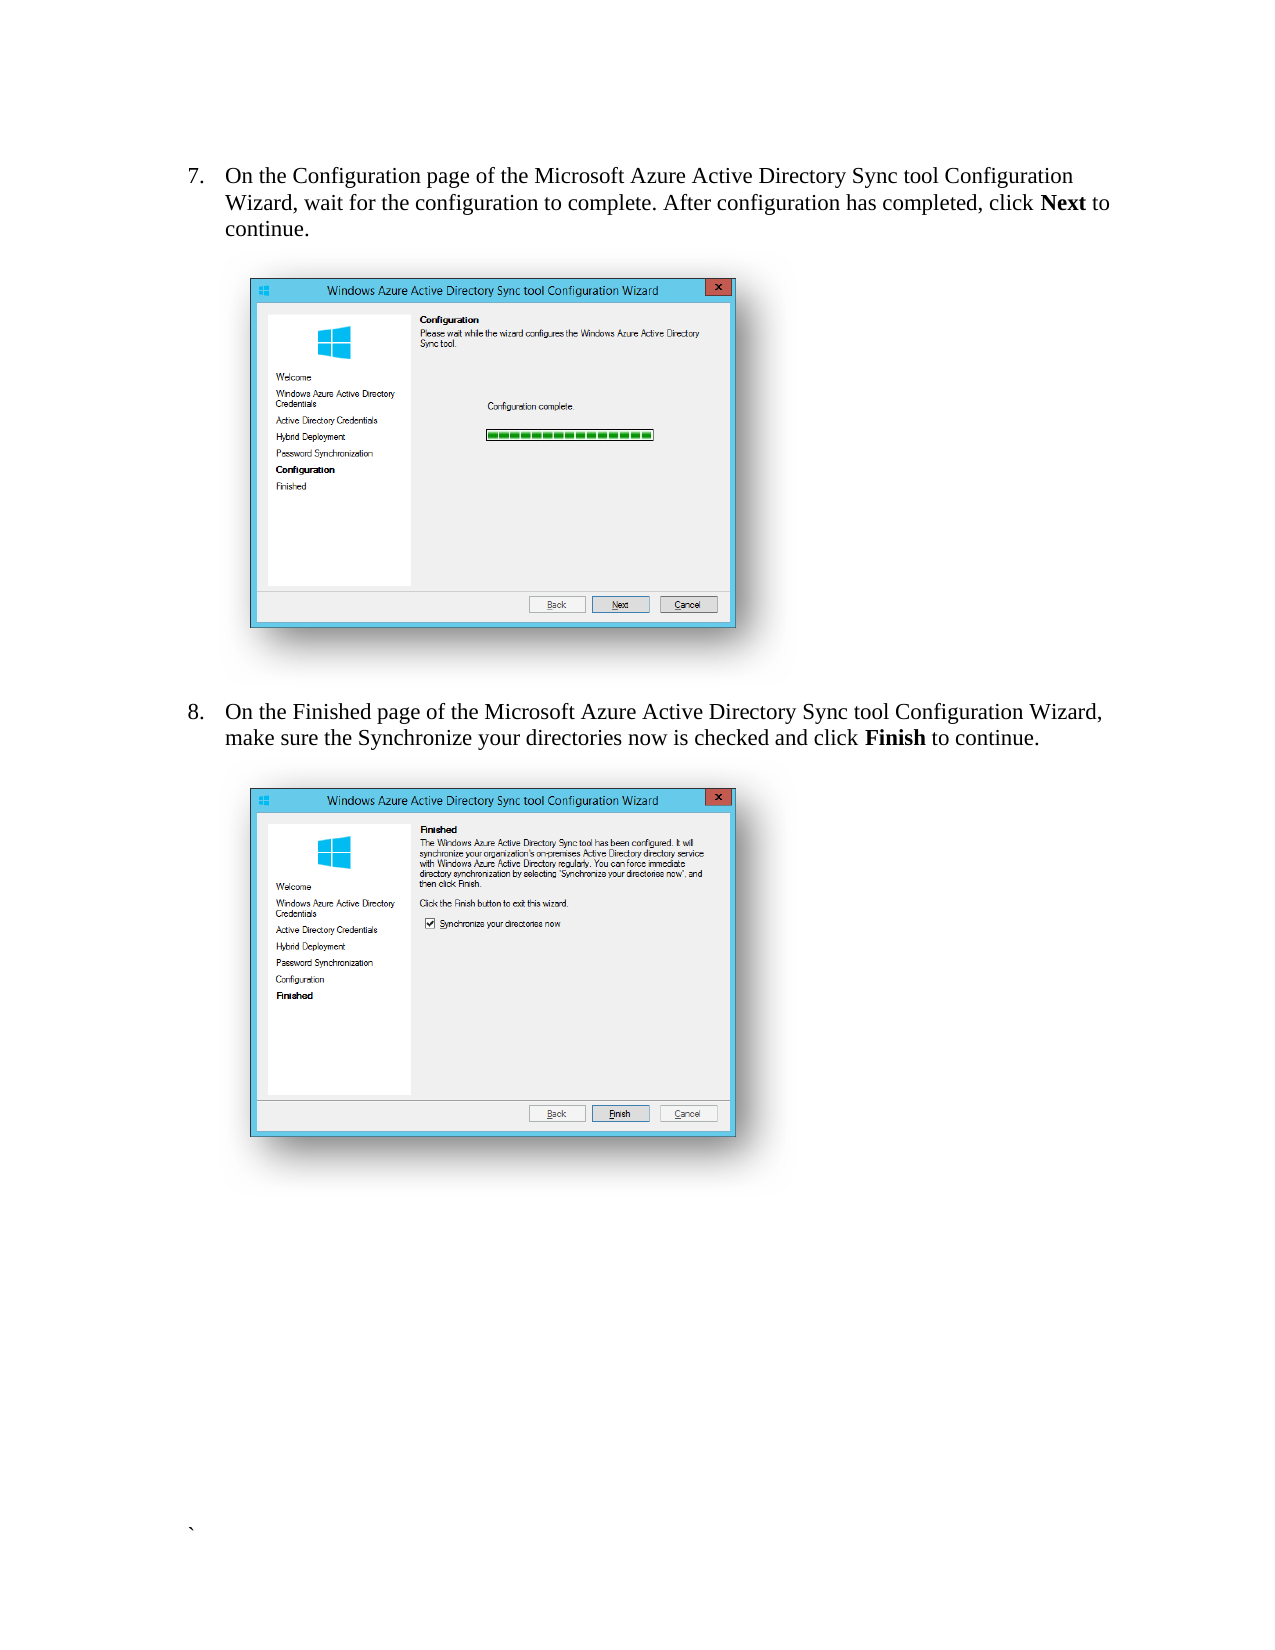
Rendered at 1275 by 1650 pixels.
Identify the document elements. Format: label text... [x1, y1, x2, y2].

list On the Configuration page of the Microsoft Azure Active Directory Sync tool Configuration Wizard, wait for the configuration to complete. After configuration has completed, click Next to continue. [187, 162, 1125, 242]
picture [250, 788, 736, 1137]
picture [250, 278, 736, 628]
list On the Finished page of the Microsoft Azure Active Directory Sync tool Configuration Wizard, make sure the Synchronize your directories now is checked and click Finish to continue. [187, 698, 1125, 751]
